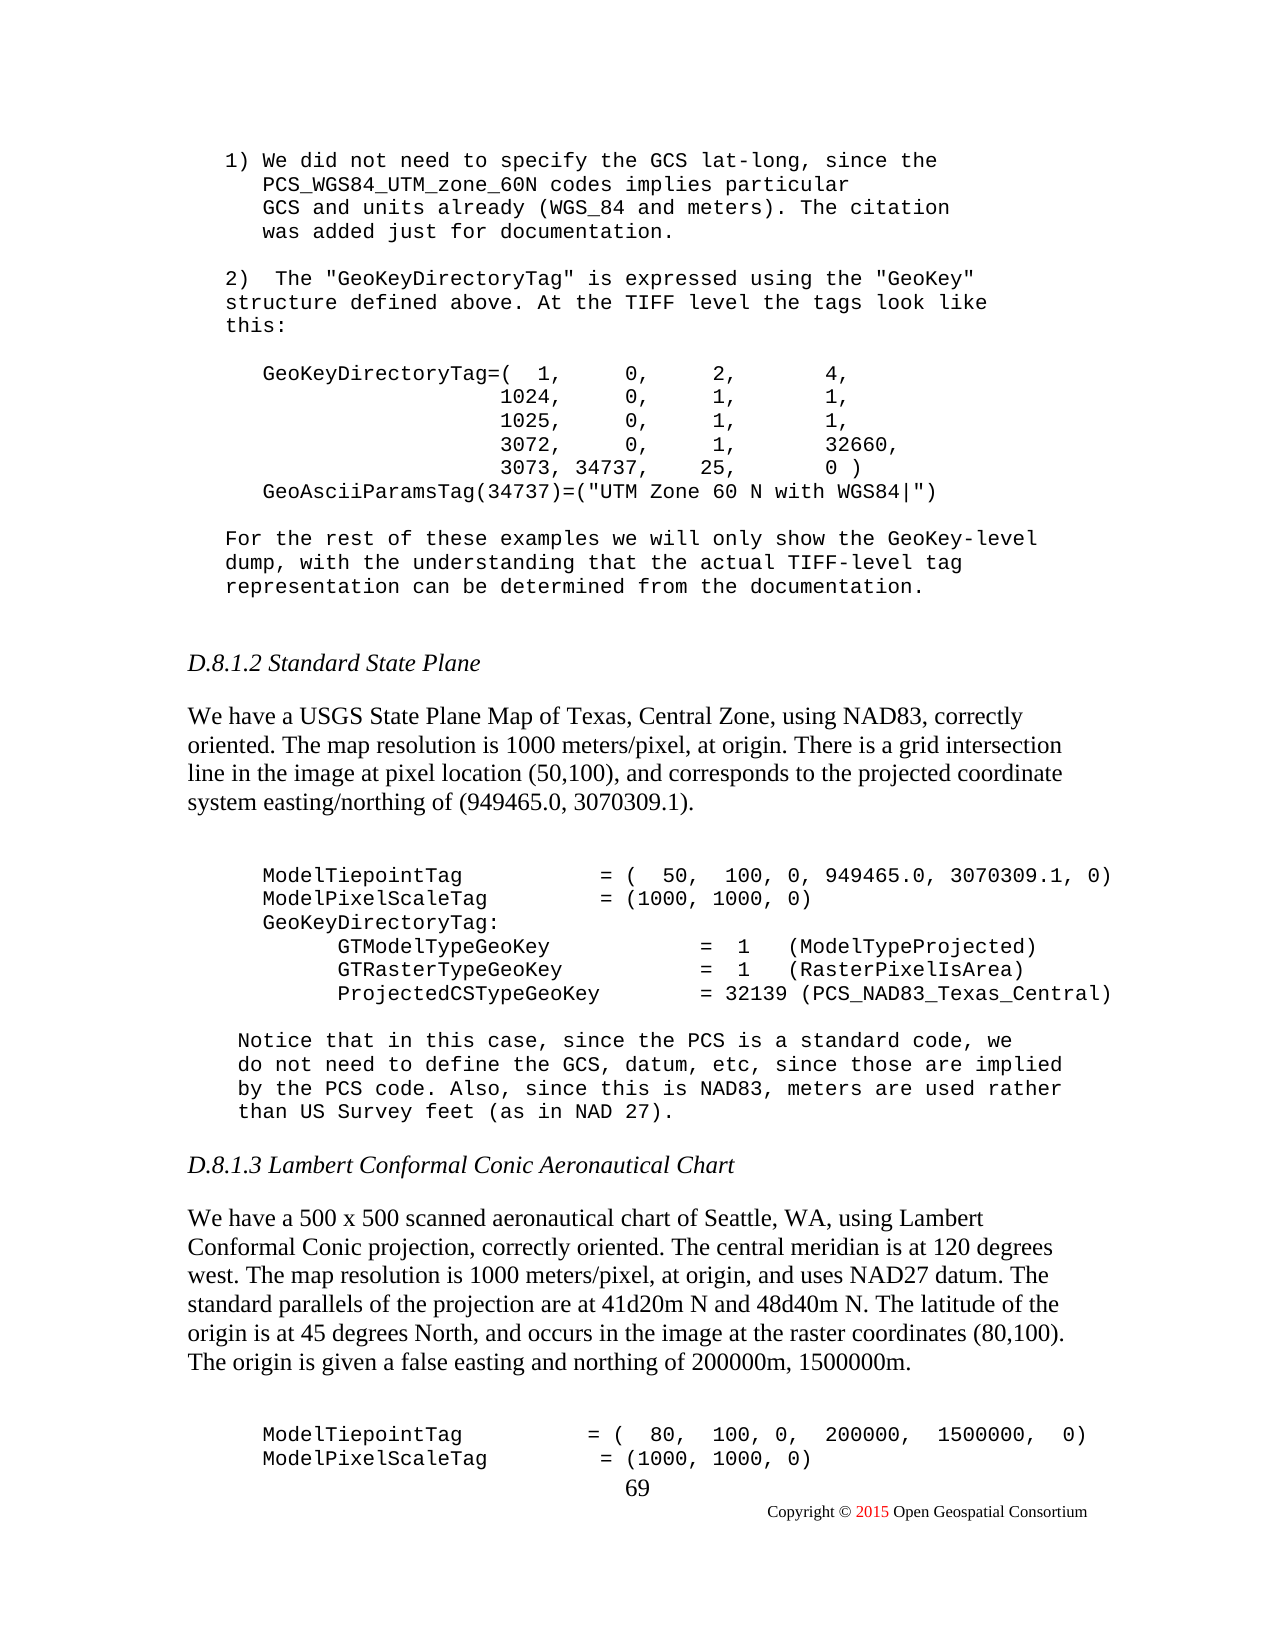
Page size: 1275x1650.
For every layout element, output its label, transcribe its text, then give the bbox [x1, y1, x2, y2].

text 2) The "GeoKeyDirectoryTag" is expressed using the "GeoKey" [187, 268, 1125, 292]
text ModelTiepointTag = ( 50, 100, 0, 949465.0, 3070309.1, 0) [187, 865, 1125, 888]
text representation can be determined from the documentation. [187, 576, 1125, 599]
text Notice that in this case, since the PCS is a standard code, we [187, 1030, 1125, 1054]
text dump, with the understanding that the actual TIFF-level tag [187, 552, 1125, 576]
text GTRasterTypeGeoKey = 1 (RasterPixelIsArea) [187, 959, 1125, 983]
text For the rest of these examples we will only show the GeoKey-level [187, 528, 1125, 552]
text GeoAsciiParamsTag(34737)=("UTM Zone 60 N with WGS84|") [187, 481, 1125, 505]
text We have a USGS State Plane Map of Texas, Central Zone, using NAD83, correctly oriented. The map resolution is 1000 meters/pixel, at origin. There is a grid intersection line in the image at pixel location (50,100), and corresponds to the projected coordinate system easting/northing of (949465.0, 3070309.1). [187, 701, 1087, 816]
text do not need to define the GCS, datum, etc, since those are implied [187, 1054, 1125, 1077]
text 3073, 34737, 25, 0 ) [187, 457, 1125, 481]
text this: [187, 316, 1125, 339]
text was added just for documentation. [187, 221, 1125, 244]
text 1024, 0, 1, 1, [187, 386, 1125, 410]
text GCS and units already (WGS_84 and meters). The citation [187, 197, 1125, 221]
text 1025, 0, 1, 1, [187, 410, 1125, 434]
text We have a 500 x 500 scanned aeronautical chart of Seattle, WA, using Lambert Conformal Conic projection, correctly oriented. The central meridian is at 120 degrees west. The map resolution is 1000 meters/pixel, at origin, and uses NAD27 datum. The standard parallels of the projection are at 41d20m N and 48d40m N. The latitude of the origin is at 45 degrees North, and occurs in the image at the raster coordinates (80,100). The origin is given a false easting and northing of 200000m, 1500000m. [187, 1203, 1087, 1375]
text GTModelTypeGeoKey = 1 (ModelTypeProjected) [187, 936, 1125, 959]
text ModelTiepointTag = ( 80, 100, 0, 200000, 1500000, 0) [187, 1424, 1125, 1448]
text GeoKeyDirectoryTag: [187, 912, 1125, 936]
text PCS_WGS84_UTM_zone_60N codes implies particular [187, 174, 1125, 197]
text by the PCS code. Also, since this is NAD83, meters are used rather [187, 1077, 1125, 1101]
text ModelPixelScaleTag = (1000, 1000, 0) [187, 1448, 1125, 1471]
text 3072, 0, 1, 32660, [187, 434, 1125, 457]
text structure defined above. At the TIFF level the tags look like [187, 292, 1125, 316]
text ProjectedCSTypeGeoKey = 32139 (PCS_NAD83_Texas_Central) [187, 983, 1125, 1007]
text Standard State Plane [187, 652, 1087, 676]
text 1) We did not need to specify the GCS lat-long, since the [187, 150, 1125, 174]
text GeoKeyDirectoryTag=( 1, 0, 2, 4, [187, 363, 1125, 386]
text ModelPixelScaleTag = (1000, 1000, 0) [187, 888, 1125, 912]
text Lambert Conformal Conic Aeronautical Chart [187, 1154, 1087, 1178]
text than US Survey feet (as in NAD 27). [187, 1101, 1125, 1125]
